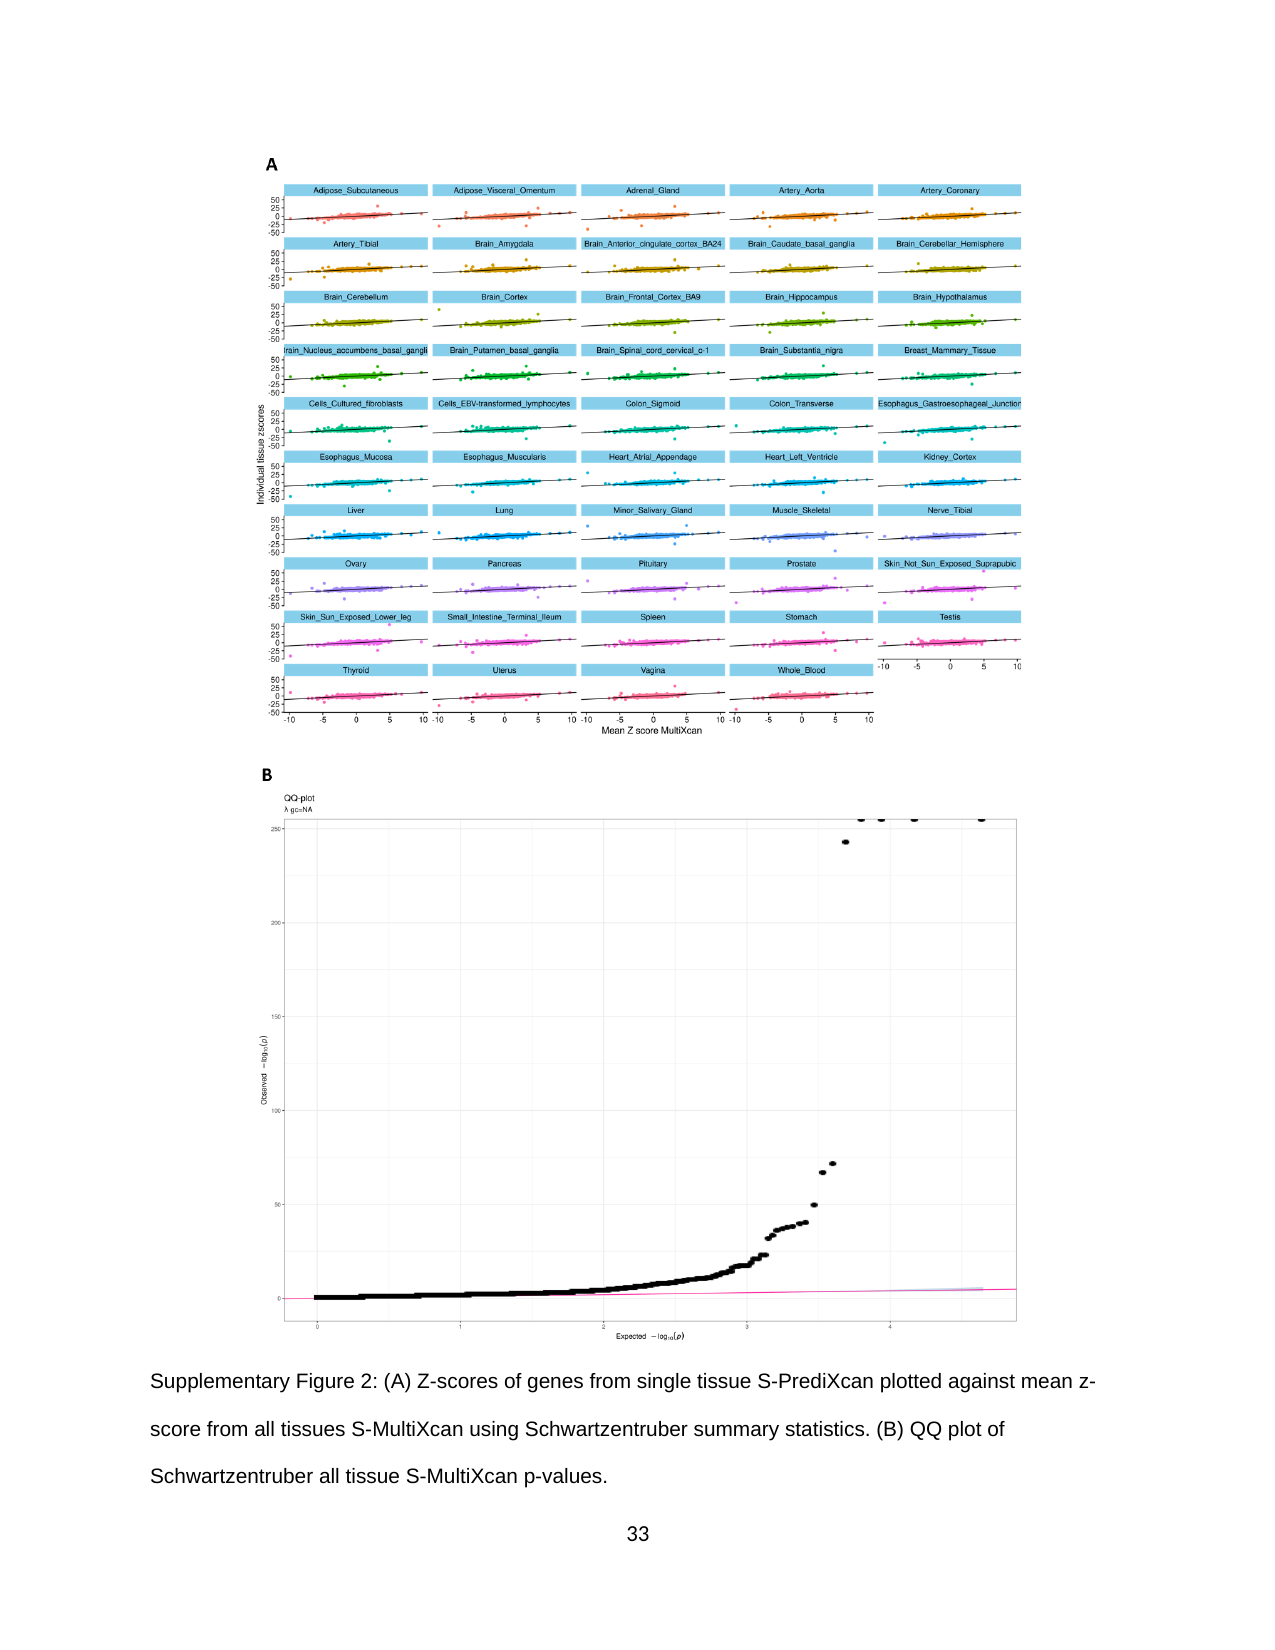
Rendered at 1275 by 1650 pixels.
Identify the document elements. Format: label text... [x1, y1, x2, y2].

picture [253, 764, 1023, 1341]
text Supplementary Figure 2: (A) Z-scores of genes from single tissue S-PrediXcan plotted against mean z-score from all tissues S-MultiXcan using Schwartzentruber summary statistics. (B) QQ plot of Schwartzentruber all tissue S-MultiXcan p-values. [150, 1368, 1125, 1488]
picture [253, 150, 1022, 737]
